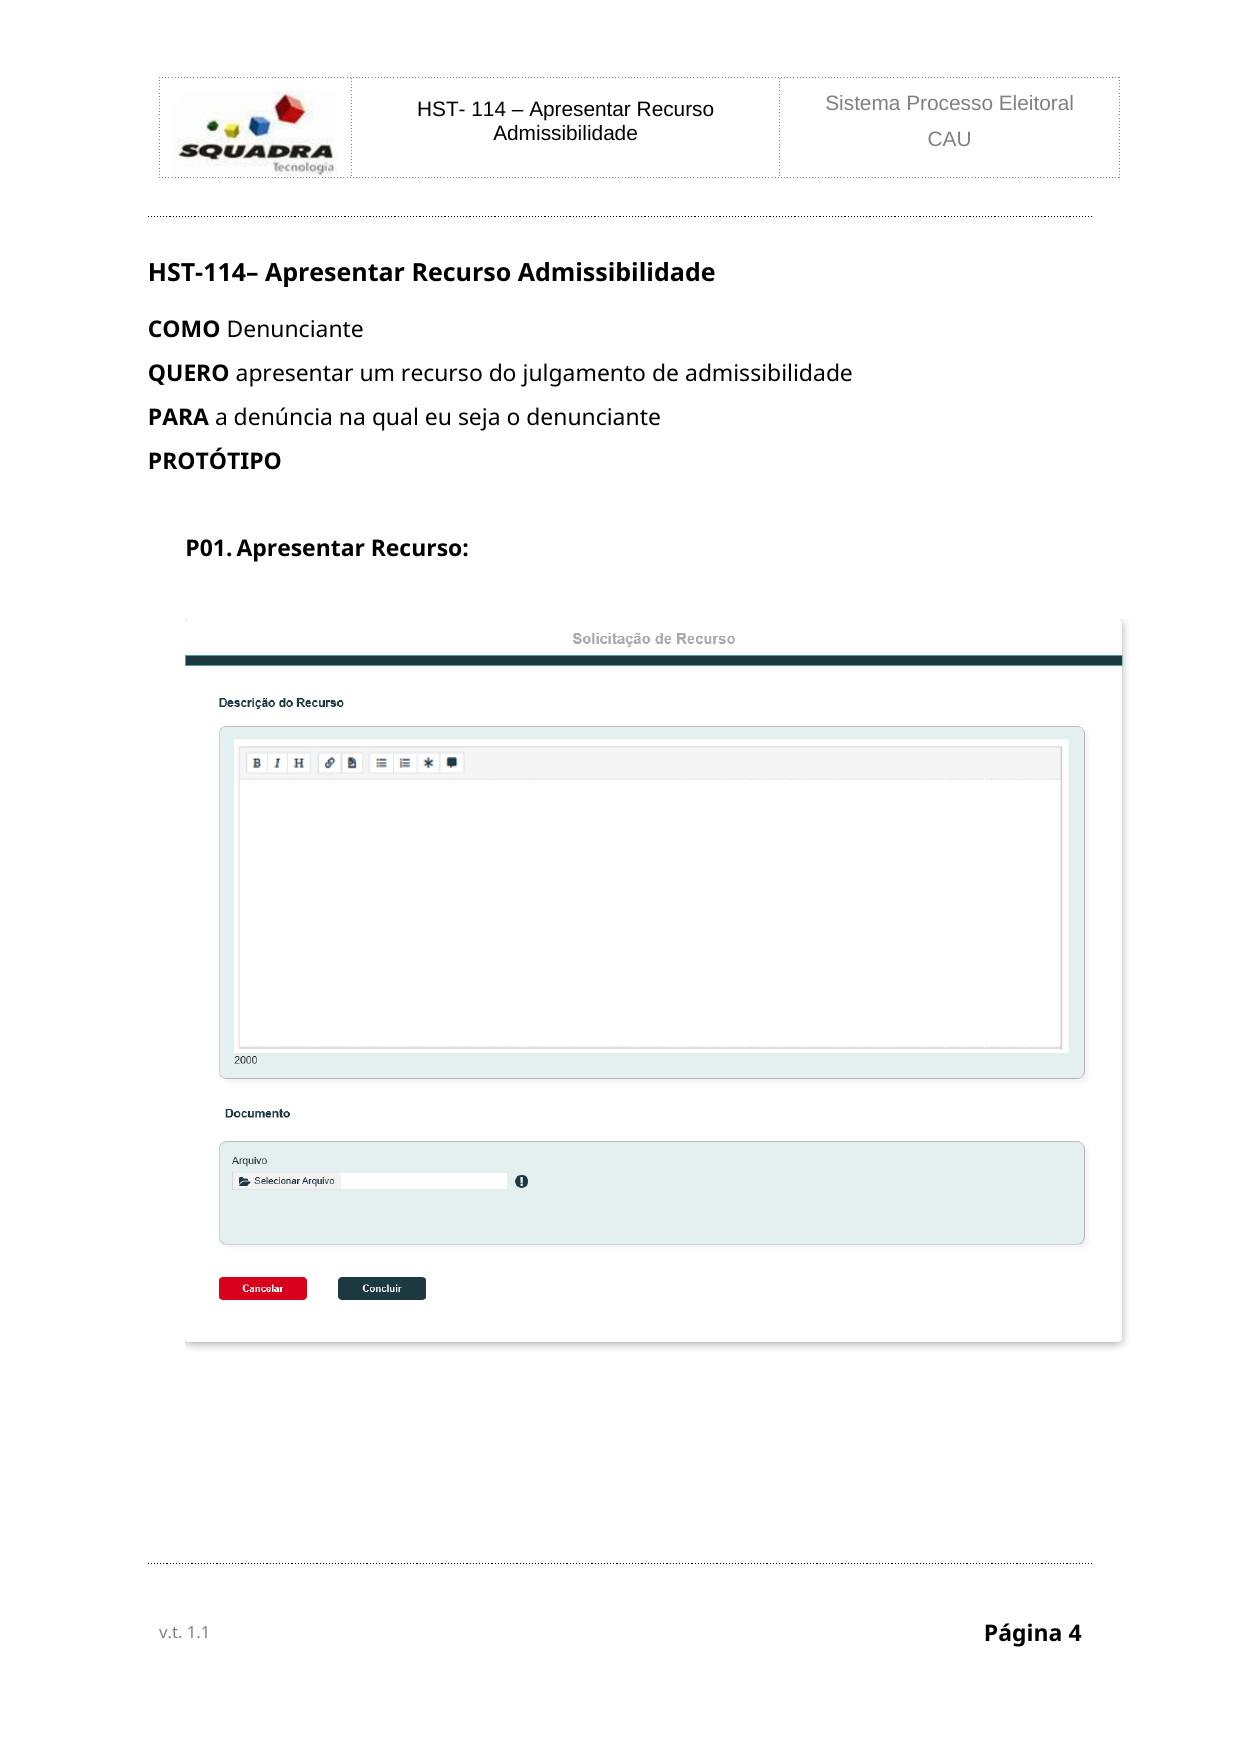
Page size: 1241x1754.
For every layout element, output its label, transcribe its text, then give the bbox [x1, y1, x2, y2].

picture [173, 90, 338, 177]
subtitle QUERO apresentar um recurso do julgamento de admissibilidade [148, 357, 1092, 388]
picture [185, 619, 1130, 1353]
subtitle HST-114– Apresentar Recurso Admissibilidade [148, 254, 1092, 288]
subtitle COMO Denunciante [148, 313, 1092, 345]
list Apresentar Recurso: [185, 532, 1092, 563]
subtitle PARA a denúncia na qual eu seja o denunciante [148, 401, 1092, 432]
subtitle PROTÓTIPO [148, 445, 1092, 476]
